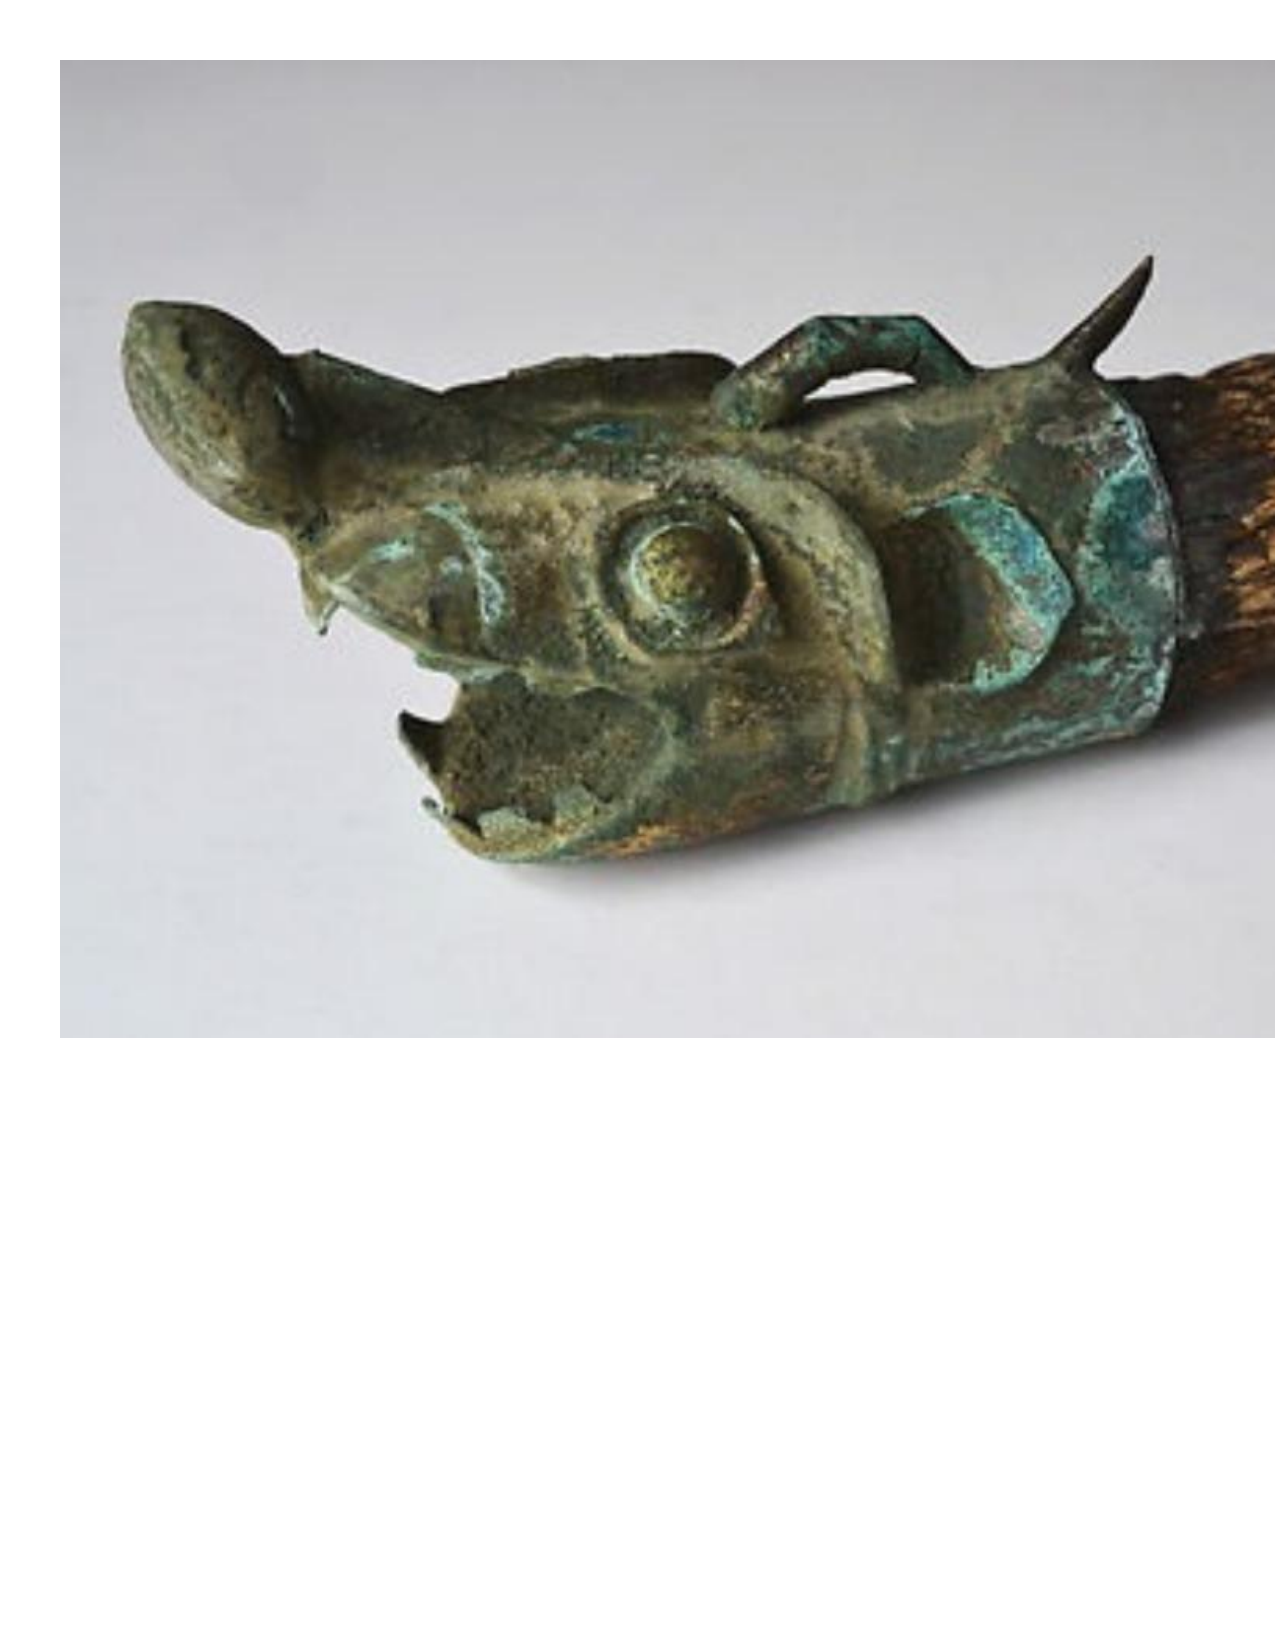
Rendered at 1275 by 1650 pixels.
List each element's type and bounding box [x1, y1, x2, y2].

picture [60, 60, 1275, 1038]
